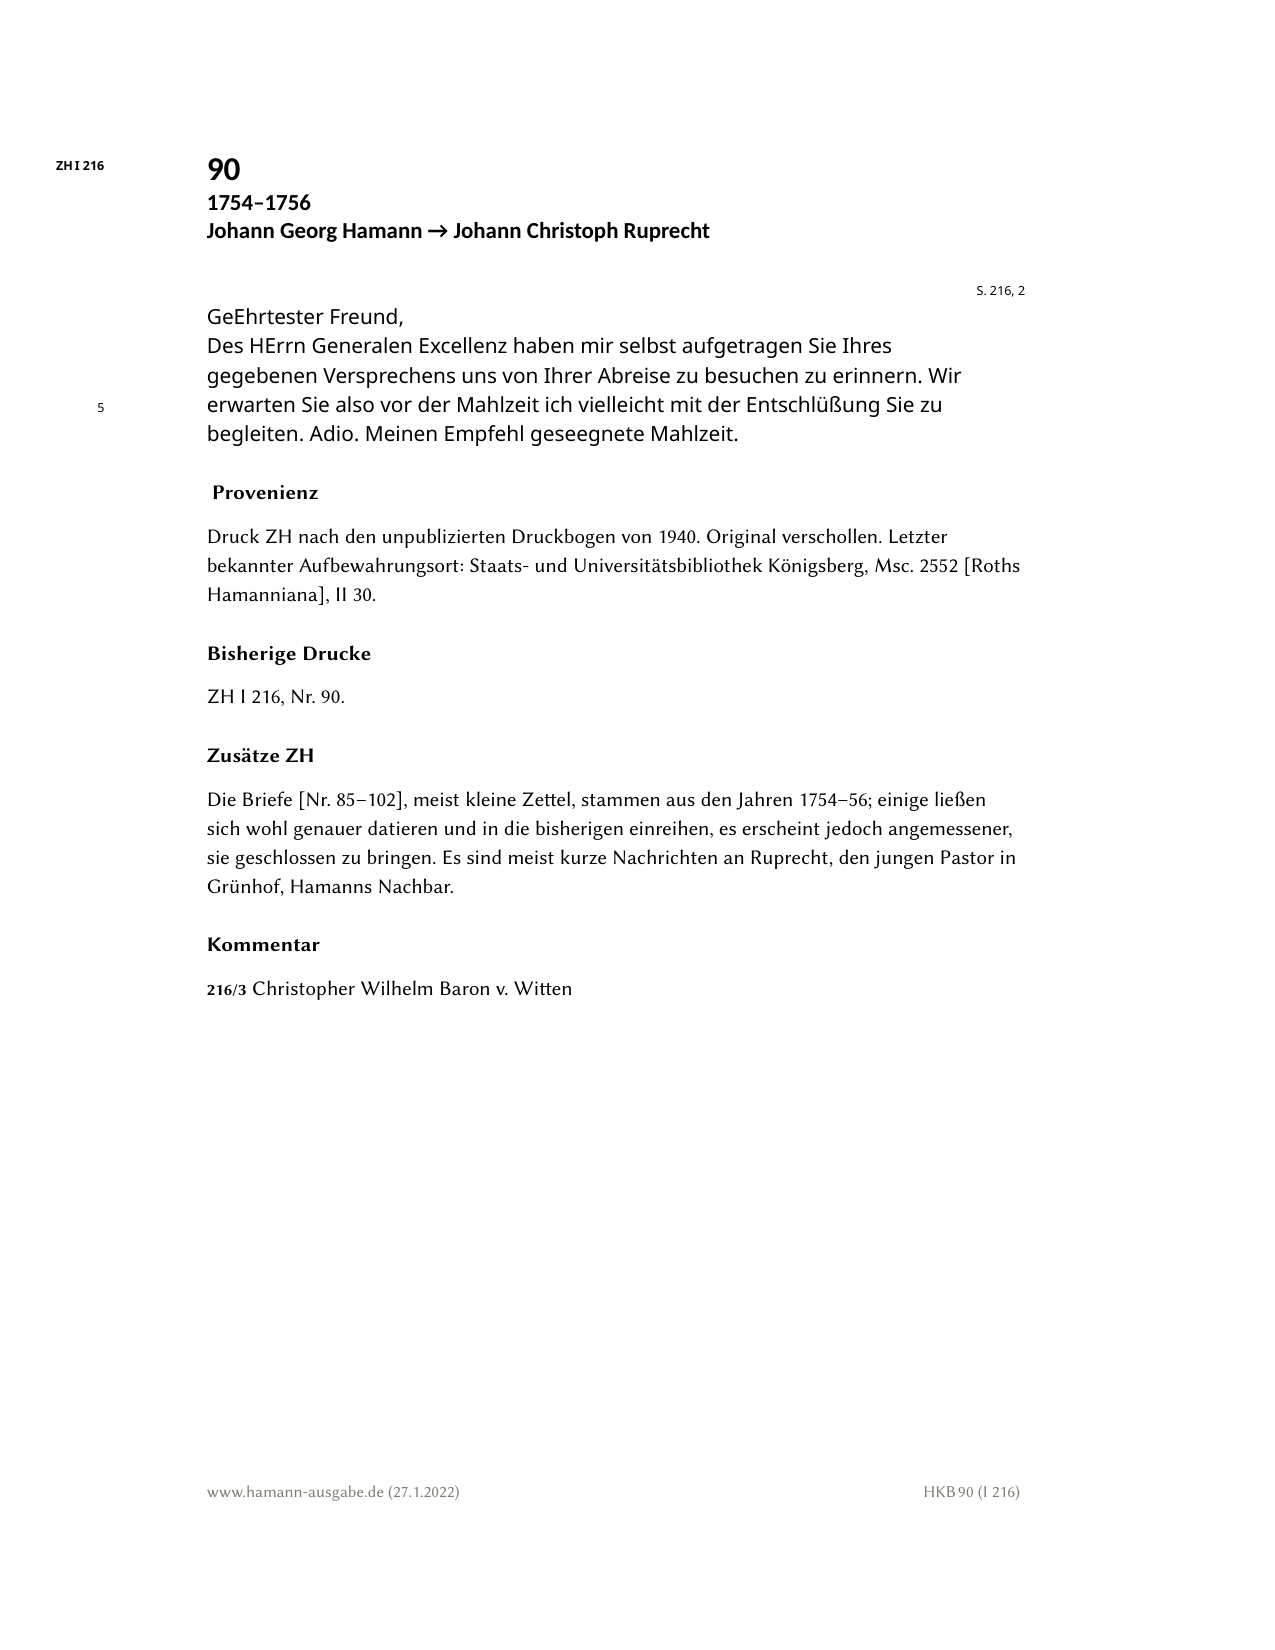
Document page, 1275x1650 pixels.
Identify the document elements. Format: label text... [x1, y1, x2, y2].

text Kommentar [207, 928, 1025, 958]
text erwarten Sie also vor der Mahlzeit ich vielleicht mit der Entschlüßung Sie zu [207, 389, 1025, 418]
text Zusätze ZH [207, 739, 1025, 768]
text GeEhrtester Freund, [207, 301, 1025, 331]
text ZH I 216 [0, 147, 104, 206]
text Die Briefe [Nr. 85–102], meist kleine Zettel, stammen aus den Jahren 1754–56; einige ließen sich wohl genauer datieren und in die bisherigen einreihen, es erscheint jedoch angemessener, sie geschlossen zu bringen. Es sind meist kurze Nachrichten an Ruprecht, den jungen Pastor in Grünhof, Hamanns Nachbar. [207, 783, 1025, 899]
text 216/3 Christopher Wilhelm Baron v. Witten [207, 972, 1025, 1001]
text Bisherige Drucke [207, 637, 1025, 666]
text begleiten. Adio. Meinen Empfehl geseegnete Mahlzeit. [207, 418, 1025, 447]
text S. 216, 2 [207, 272, 1025, 301]
text gegebenen Versprechens uns von Ihrer Abreise zu besuchen zu erinnern. Wir [207, 360, 1025, 389]
text Druck ZH nach den unpublizierten Druckbogen von 1940. Original verschollen. Letzter bekannter Aufbewahrungsort: Staats- und Universitätsbibliothek Königsberg, Msc. 2552 [Roths Hamanniana], II 30. [207, 520, 1025, 608]
text Provenienz [207, 476, 1025, 506]
text Des HErrn Generalen Excellenz haben mir selbst aufgetragen Sie Ihres [207, 331, 1025, 360]
text ZH I 216, Nr. 90. [207, 681, 1025, 710]
text 5 [0, 389, 104, 418]
